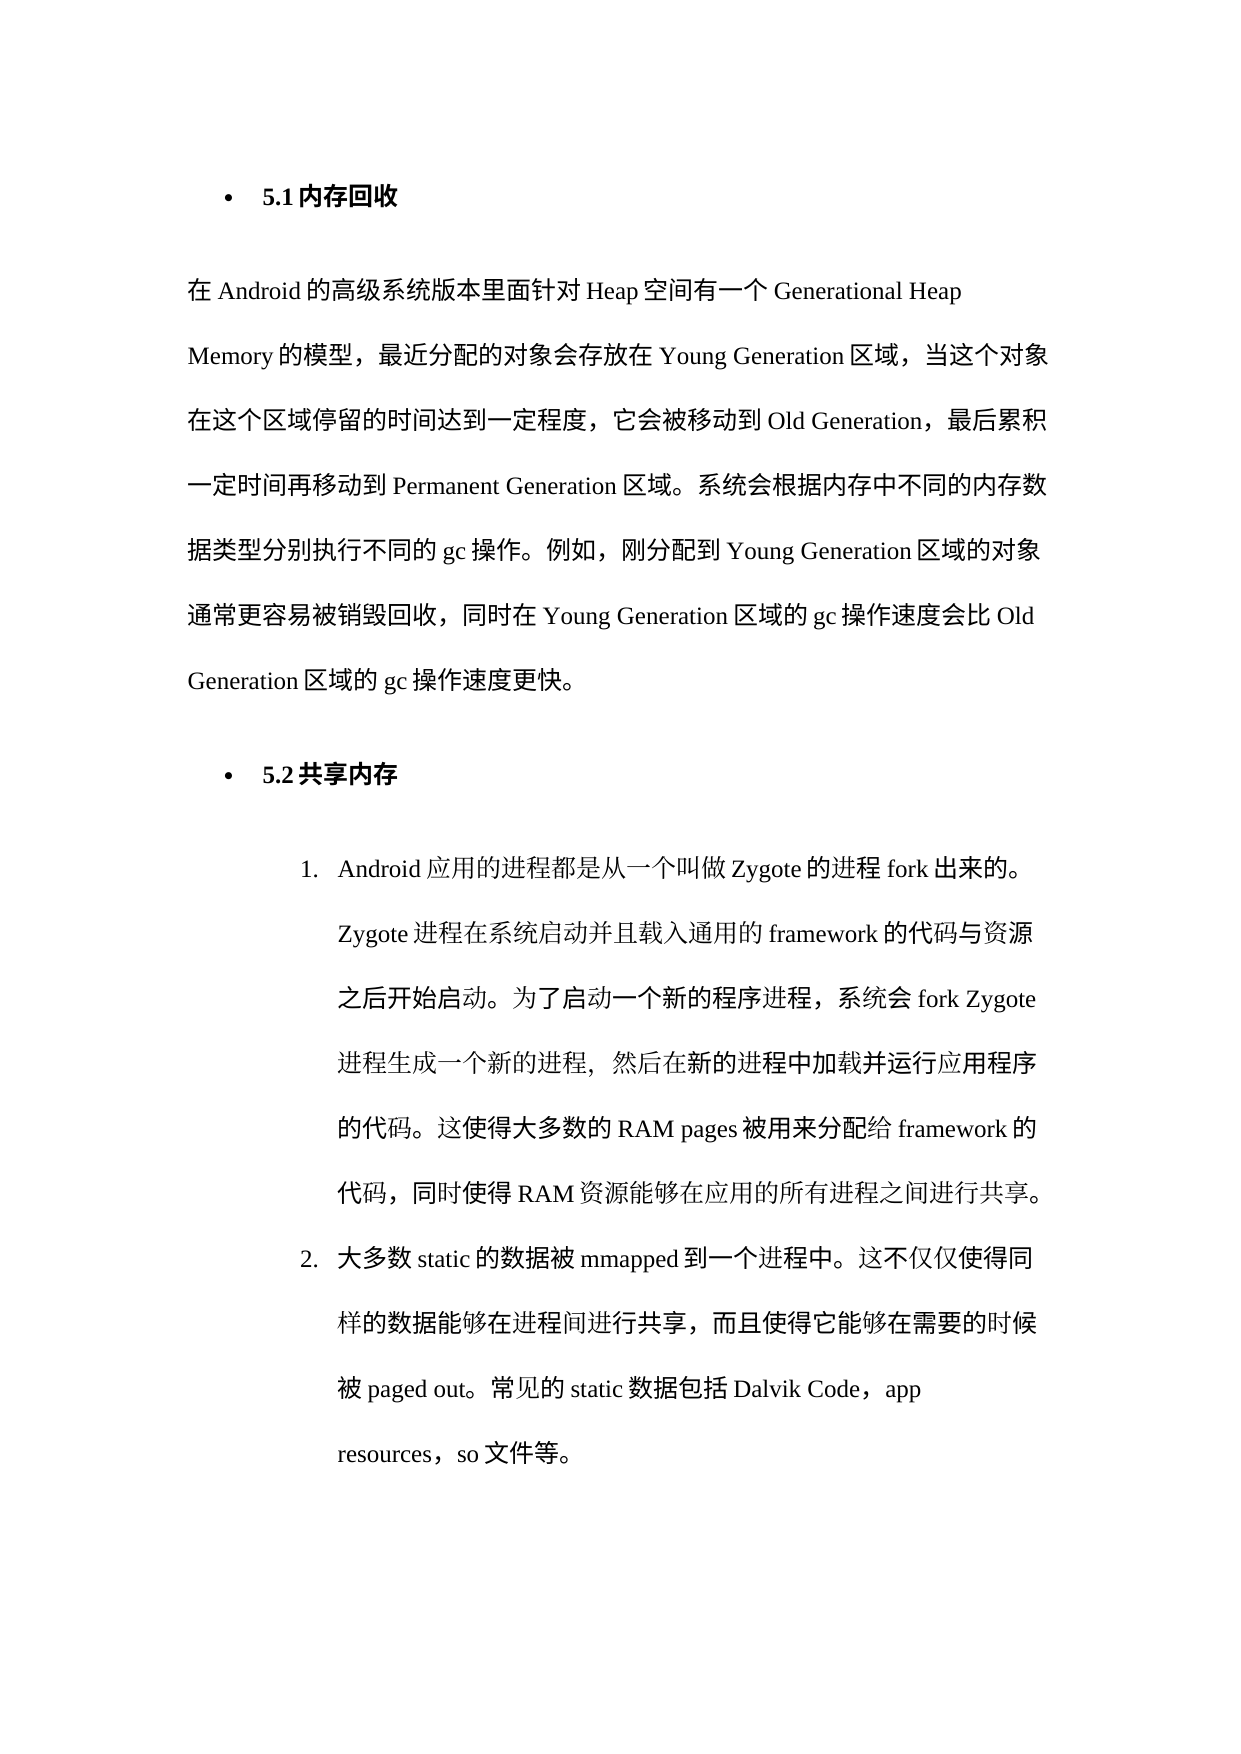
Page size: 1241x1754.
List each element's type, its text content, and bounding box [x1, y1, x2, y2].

list Android应用的进程都是从一个叫做Zygote的进程fork出来的。Zygote进程在系统启动并且载入通用的framework的代码与资源之后开始启动。为了启动一个新的程序进程，系统会fork Zygote进程生成一个新的进程，然后在新的进程中加载并运行应用程序的代码。这使得大多数的RAM pages被用来分配给framework的代码，同时使得RAM资源能够在应用的所有进程之间进行共享。 [300, 834, 1053, 1224]
list 5.1内存回收 [225, 162, 1053, 227]
list 大多数static的数据被mmapped到一个进程中。这不仅仅使得同样的数据能够在进程间进行共享，而且使得它能够在需要的时候被paged out。常见的static数据包括Dalvik Code，app resources，so文件等。 [300, 1224, 1053, 1484]
text 在Android的高级系统版本里面针对Heap空间有一个Generational Heap Memory的模型，最近分配的对象会存放在Young Generation区域，当这个对象在这个区域停留的时间达到一定程度，它会被移动到Old Generation，最后累积一定时间再移动到Permanent Generation区域。系统会根据内存中不同的内存数据类型分别执行不同的gc操作。例如，刚分配到Young Generation区域的对象通常更容易被销毁回收，同时在Young Generation区域的gc操作速度会比Old Generation区域的gc操作速度更快。 [187, 256, 1053, 711]
list 5.2共享内存 [225, 740, 1053, 805]
